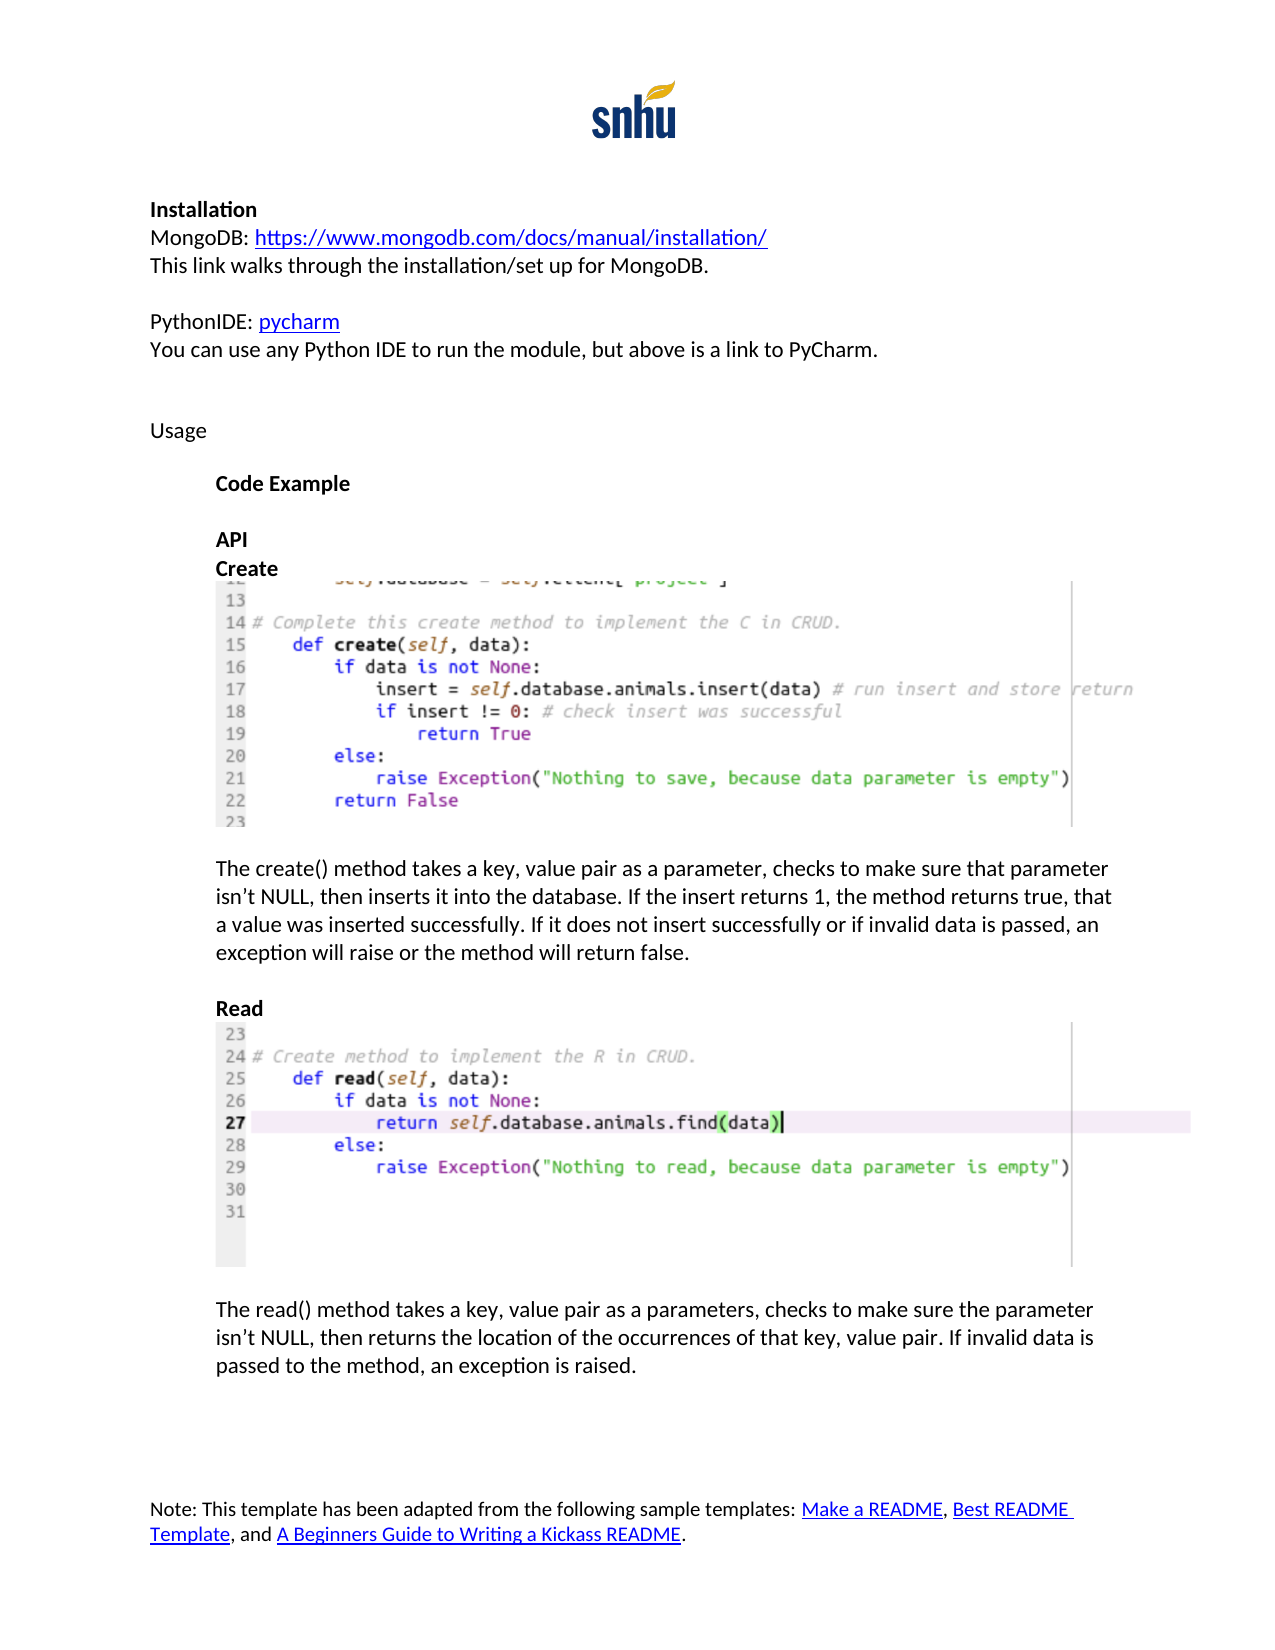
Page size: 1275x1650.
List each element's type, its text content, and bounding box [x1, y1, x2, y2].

text MongoDB: https://www.mongodb.com/docs/manual/installation/ [150, 223, 1125, 251]
picture [573, 75, 702, 147]
text The read() method takes a key, value pair as a parameters, checks to make sure the parameter isn’t NULL, then returns the location of the occurrences of that key, value pair. If invalid data is passed to the method, an exception is raised. [216, 1295, 1125, 1379]
subtitle Code Example [150, 469, 1125, 498]
text Create [216, 554, 1125, 581]
text The create() method takes a key, value pair as a parameter, checks to make sure that parameter isn’t NULL, then inserts it into the database. If the insert returns 1, the method returns true, that a value was inserted successfully. If it does not insert successfully or if invalid data is passed, an exception will raise or the method will return false. [216, 854, 1125, 966]
text Usage [150, 417, 1125, 444]
text PythonIDE: pycharm [150, 307, 1125, 336]
subtitle Installation [150, 195, 1125, 223]
picture [215, 1022, 1191, 1267]
text API [216, 526, 1125, 554]
picture [215, 581, 1191, 827]
text You can use any Python IDE to run the module, but above is a link to PyCharm. [150, 336, 1125, 363]
text Read [216, 994, 1125, 1022]
text This link walks through the installation/set up for MongoDB. [150, 251, 1125, 279]
